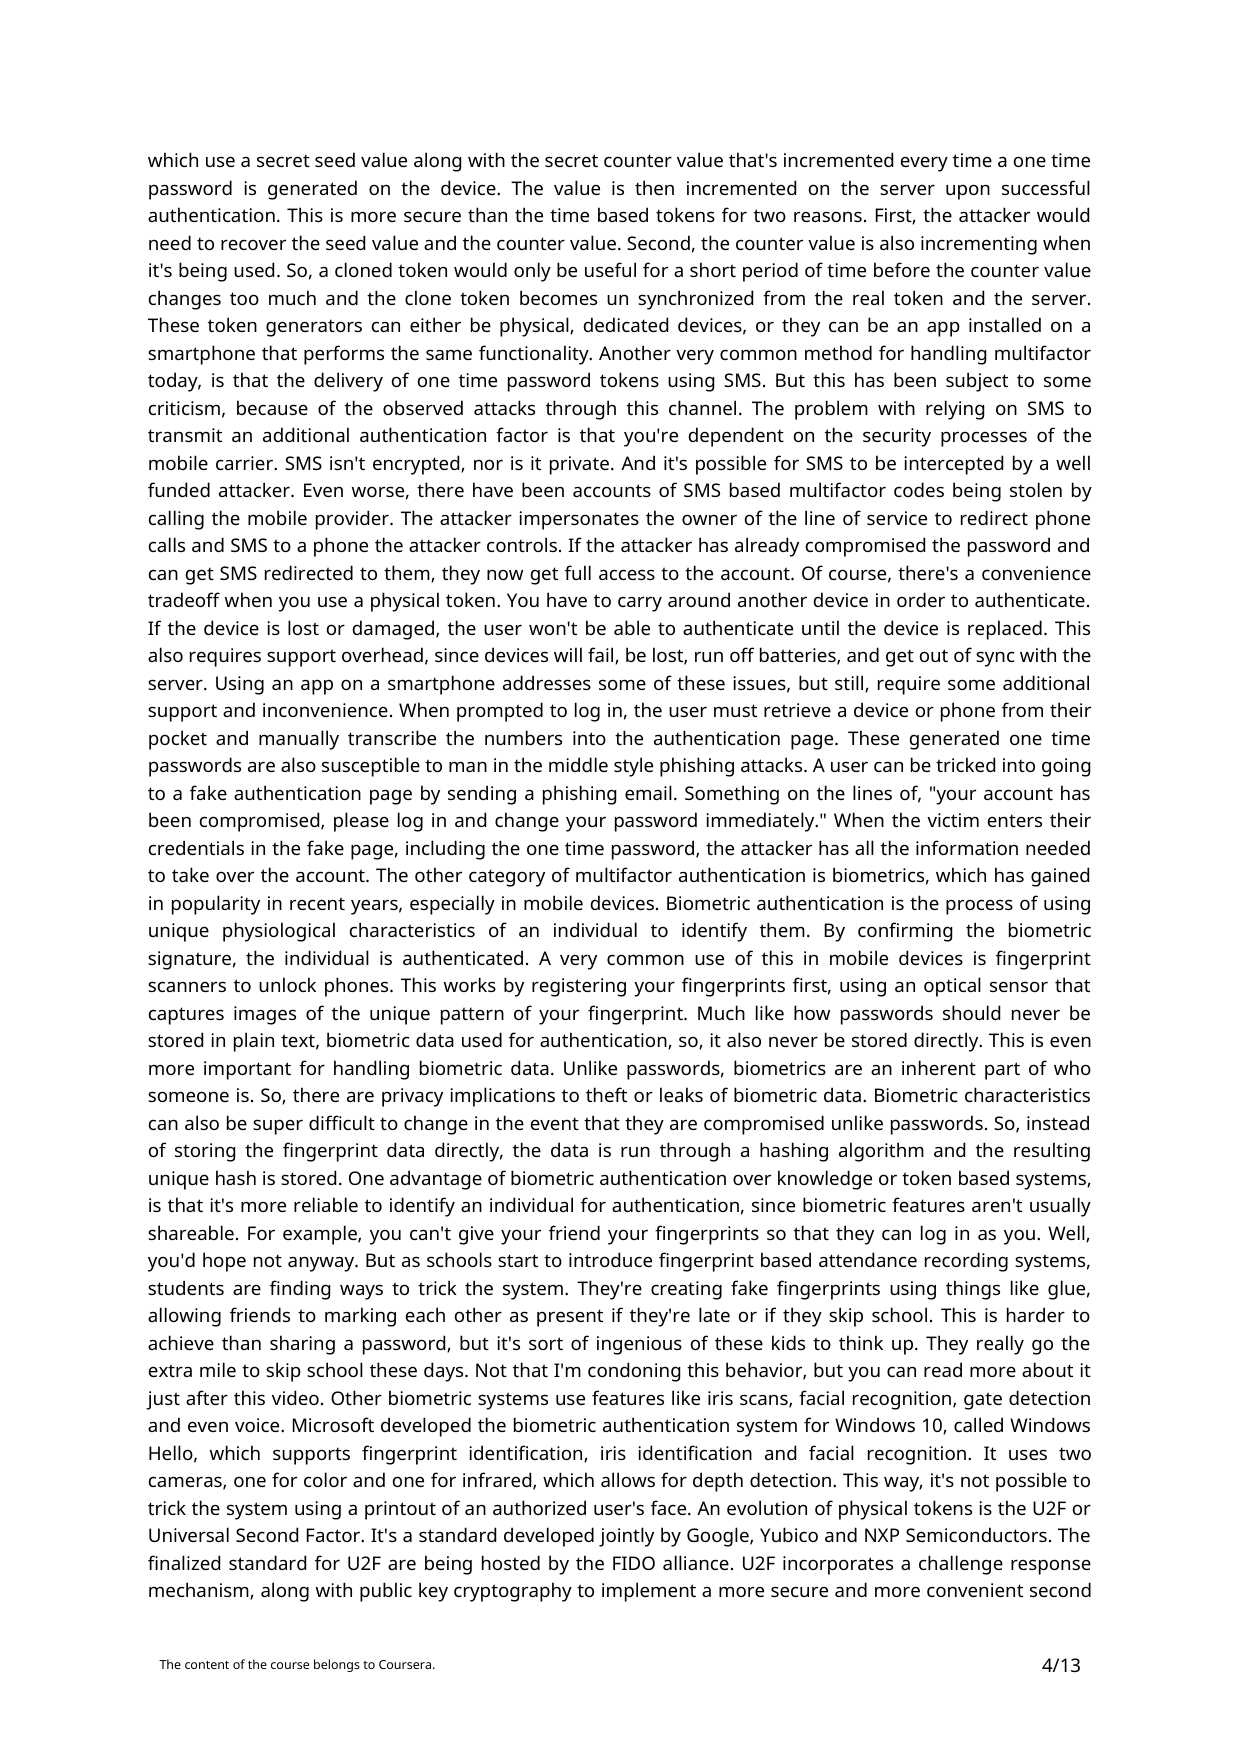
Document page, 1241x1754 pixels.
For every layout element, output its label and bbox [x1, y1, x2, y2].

text [148, 148, 1093, 1603]
